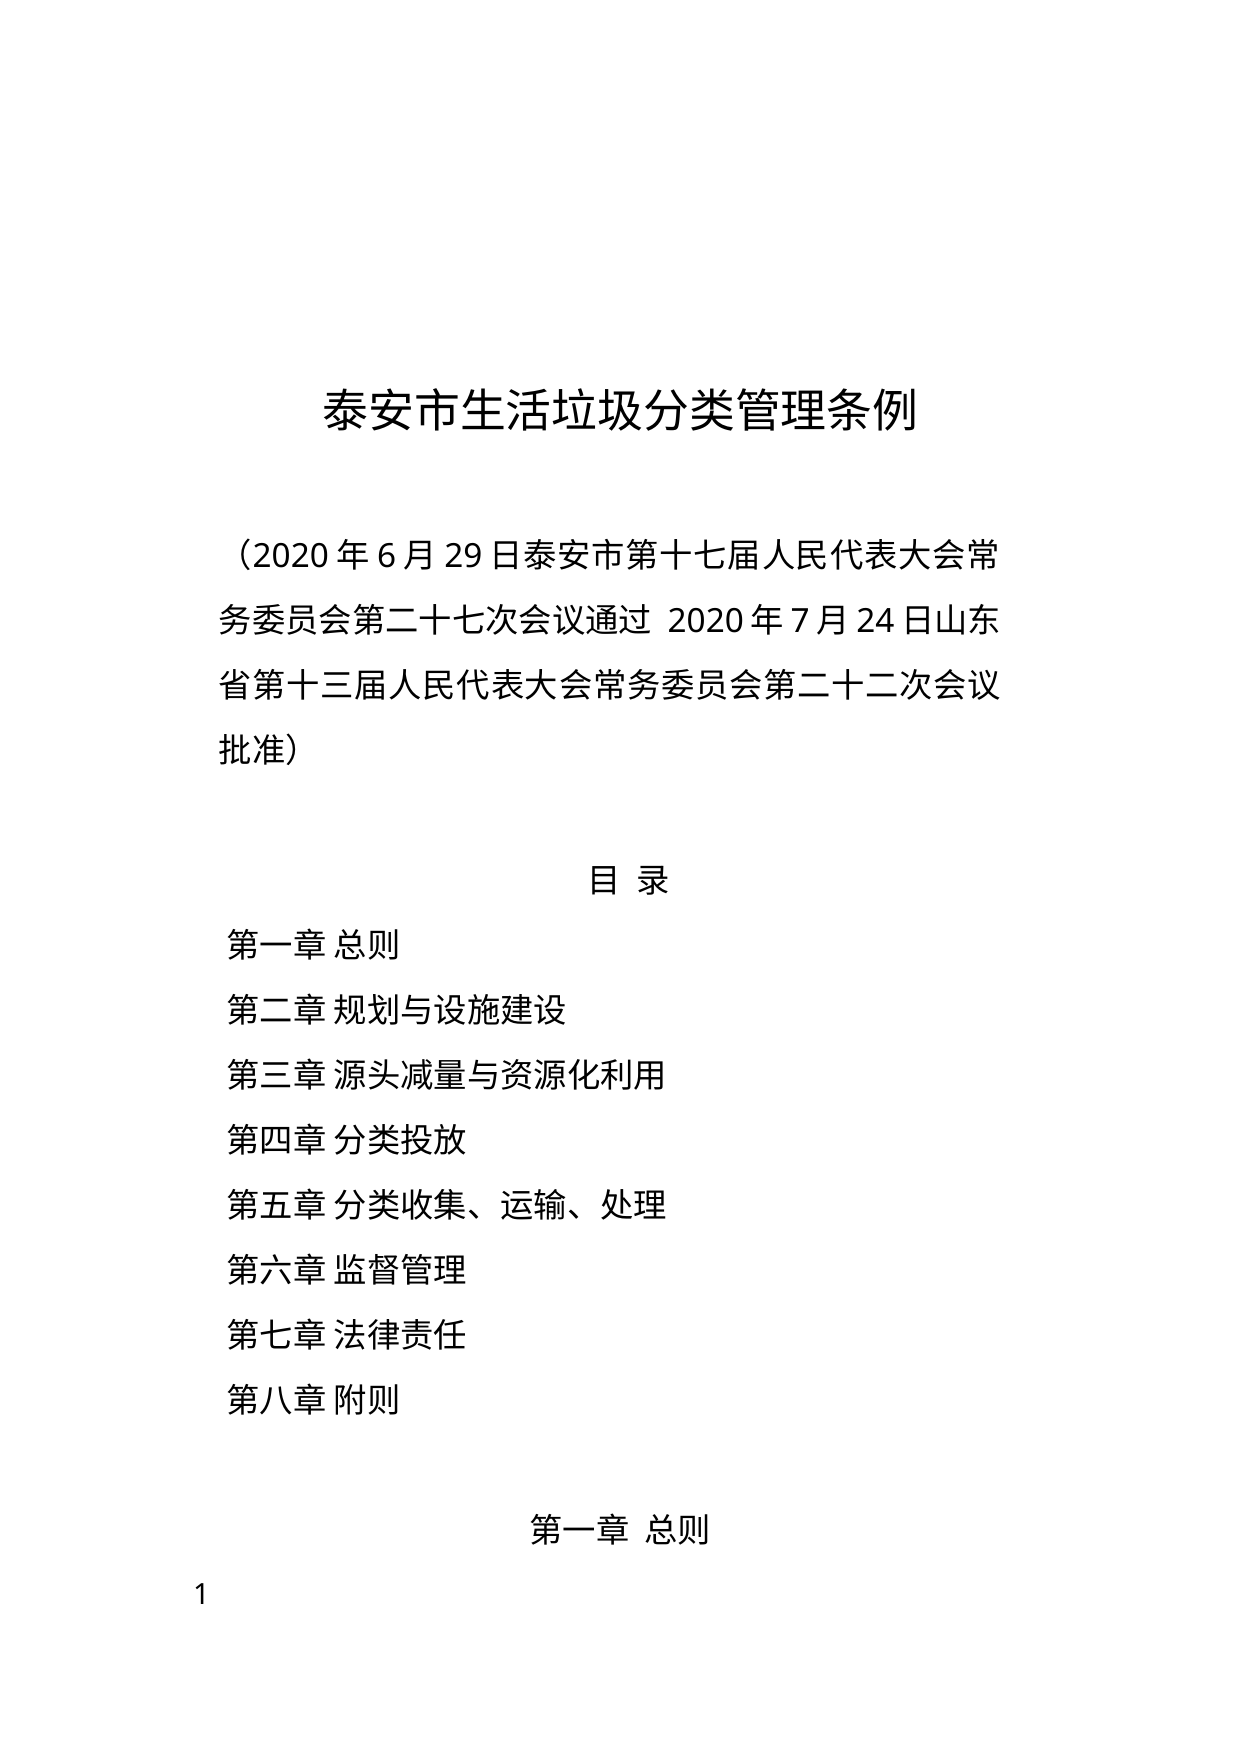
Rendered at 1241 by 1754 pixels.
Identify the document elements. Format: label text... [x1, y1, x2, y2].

text 目 录 [159, 846, 1031, 911]
text 第七章 法律责任 [159, 1301, 1081, 1366]
text 第六章 监督管理 [159, 1236, 1081, 1301]
text 第五章 分类收集、运输、处理 [159, 1171, 1081, 1236]
text 第一章 总则 [159, 1496, 1081, 1561]
text 第八章 附则 [159, 1366, 1081, 1431]
text 第一章 总则 [159, 911, 1081, 976]
text （2020年6月29日泰安市第十七届人民代表大会常务委员会第二十七次会议通过 2020年7月24日山东省第十三届人民代表大会常务委员会第二十二次会议批准） [218, 521, 1001, 781]
text 第三章 源头减量与资源化利用 [159, 1041, 1081, 1106]
text 第二章 规划与设施建设 [159, 976, 1081, 1041]
text 泰安市生活垃圾分类管理条例 [159, 358, 1081, 456]
text 第四章 分类投放 [159, 1106, 1081, 1171]
